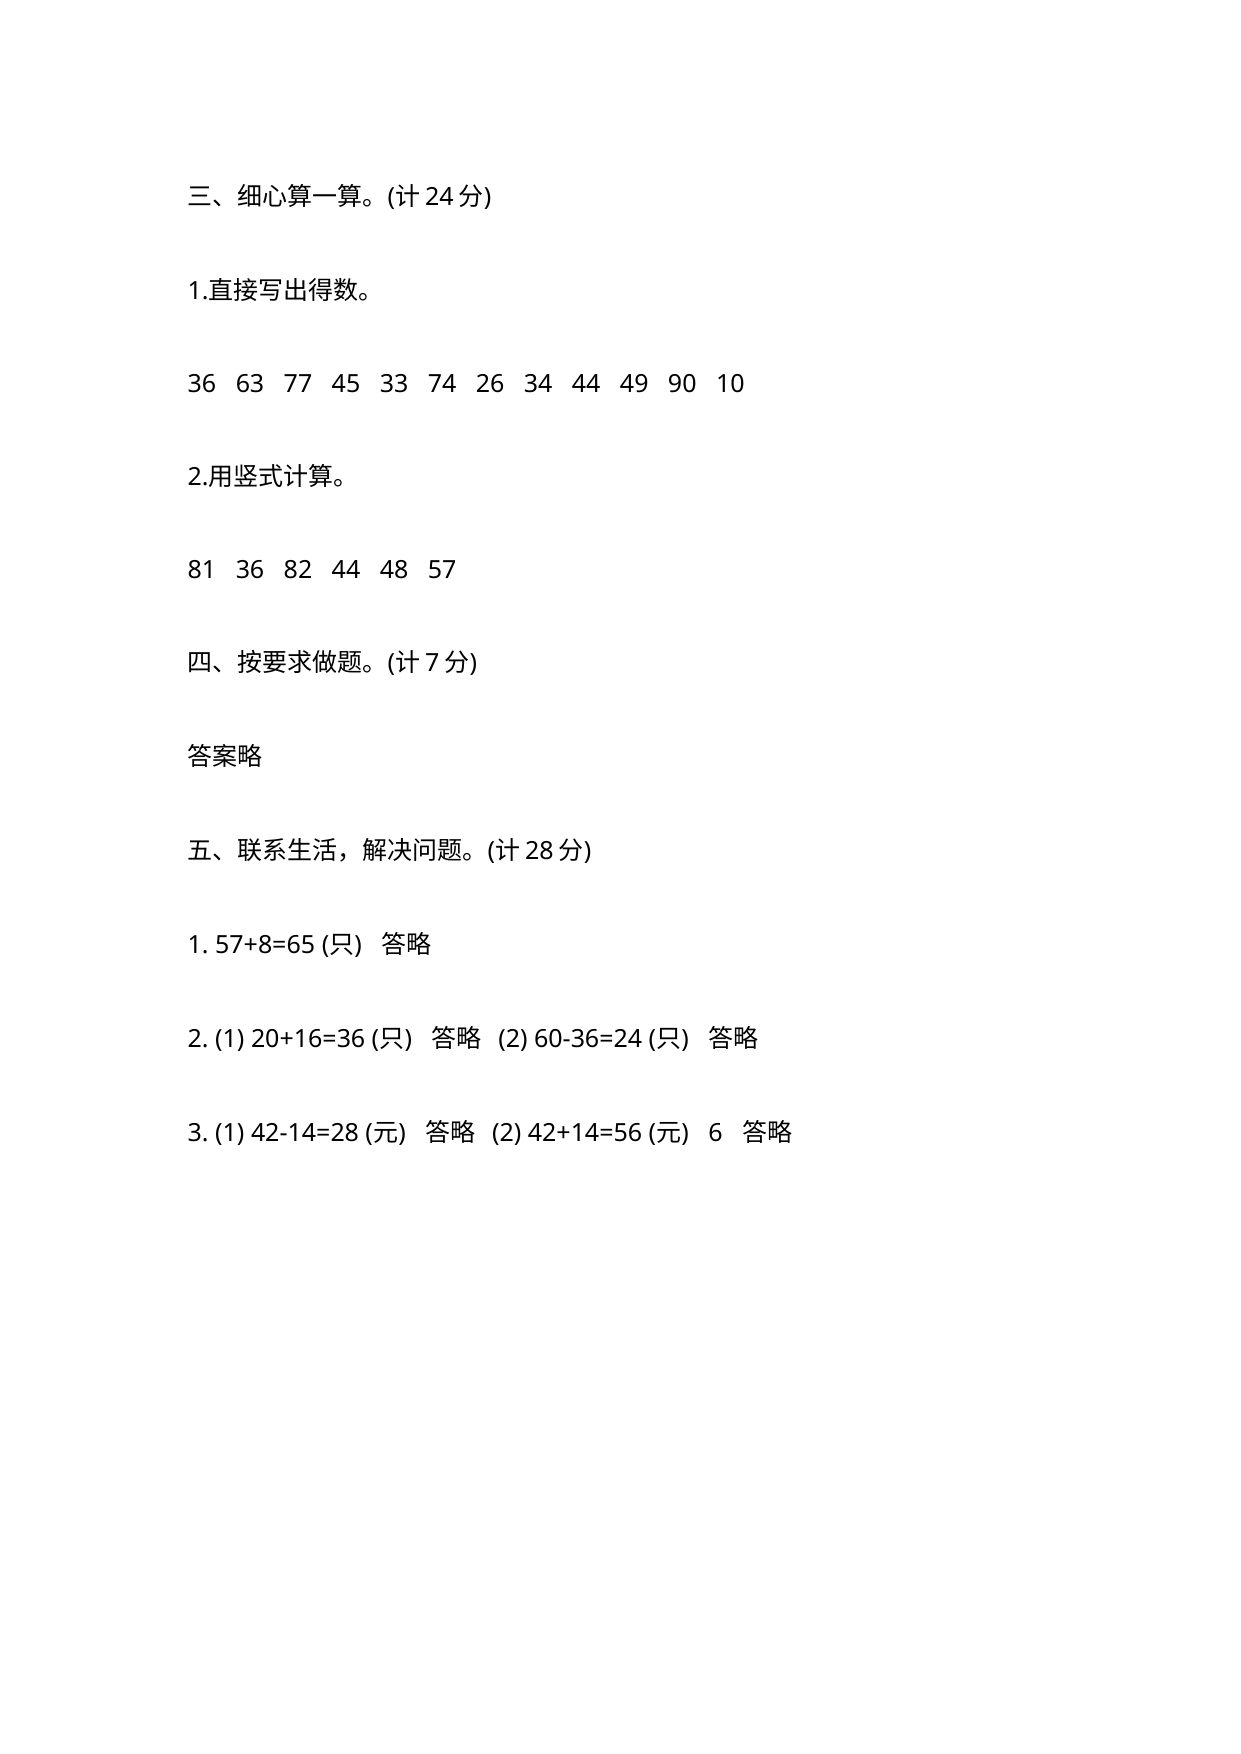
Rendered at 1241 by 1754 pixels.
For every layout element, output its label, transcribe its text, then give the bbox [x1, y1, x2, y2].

text 2. (1) 20+16=36 (只) 答略 (2) 60-36=24 (只) 答略 [187, 1004, 1053, 1069]
text 36 63 77 45 33 74 26 34 44 49 90 10 [187, 350, 1053, 415]
text 81 36 82 44 48 57 [187, 536, 1053, 601]
text 答案略 [187, 722, 1053, 787]
text 1. 57+8=65 (只) 答略 [187, 910, 1053, 975]
text 五、联系生活，解决问题。(计28分) [187, 816, 1053, 881]
text 2.用竖式计算。 [187, 442, 1053, 507]
text 三、细心算一算。(计24分) [187, 162, 1053, 227]
text 四、按要求做题。(计7分) [187, 628, 1053, 693]
text 1.直接写出得数。 [187, 256, 1053, 321]
text 3. (1) 42-14=28 (元) 答略 (2) 42+14=56 (元) 6 答略 [187, 1098, 1053, 1163]
